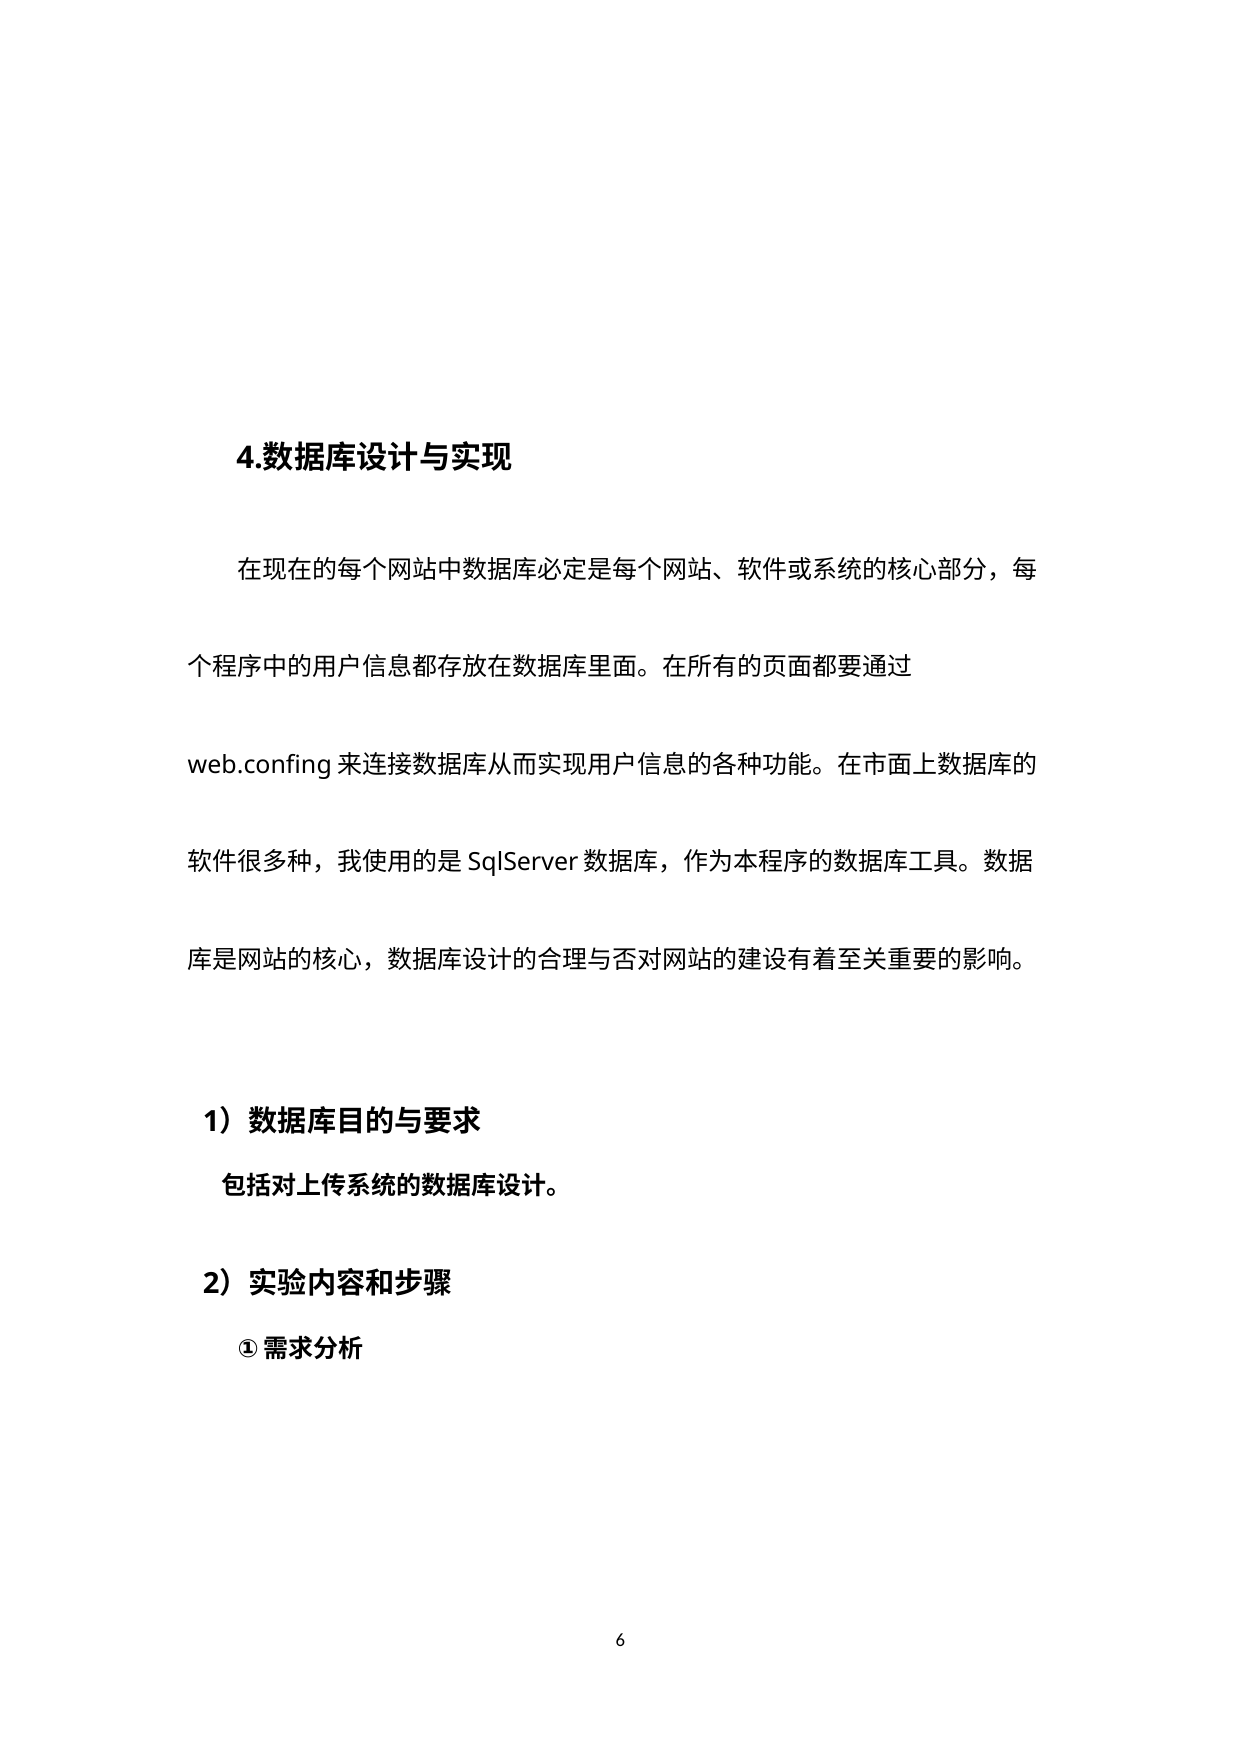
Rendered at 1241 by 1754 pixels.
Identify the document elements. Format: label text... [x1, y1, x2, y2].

text 包括对上传系统的数据库设计。 [187, 1151, 1053, 1216]
text ①需求分析 [187, 1314, 1053, 1379]
text 1）数据库目的与要求 [187, 1086, 1053, 1151]
text 4.数据库设计与实现 [187, 422, 1053, 487]
text 在现在的每个网站中数据库必定是每个网站、软件或系统的核心部分，每个程序中的用户信息都存放在数据库里面。在所有的页面都要通过web.confing来连接数据库从而实现用户信息的各种功能。在市面上数据库的软件很多种，我使用的是SqlServer数据库，作为本程序的数据库工具。数据库是网站的核心，数据库设计的合理与否对网站的建设有着至关重要的影响。 [187, 535, 1053, 990]
text 2）实验内容和步骤 [187, 1249, 1053, 1314]
